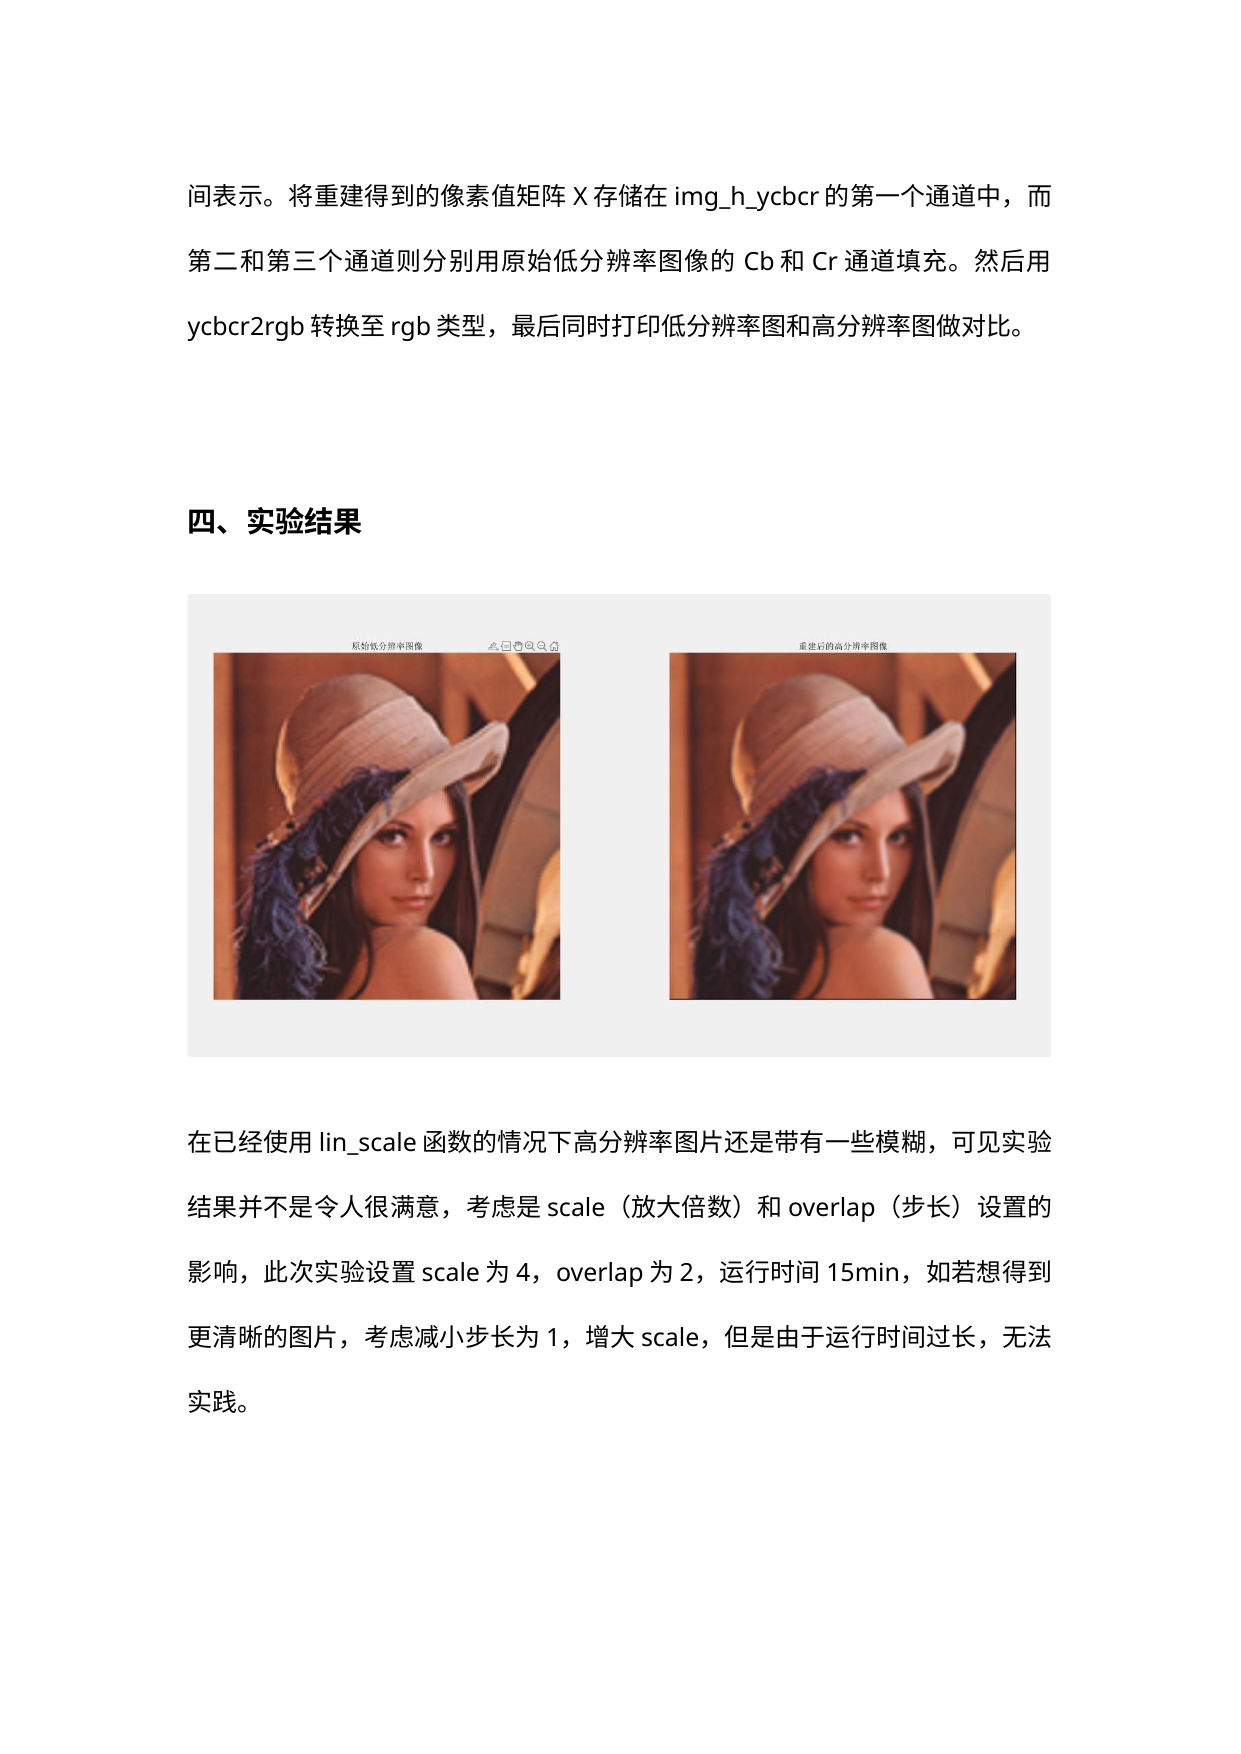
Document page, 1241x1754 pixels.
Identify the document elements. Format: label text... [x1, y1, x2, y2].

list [187, 162, 1053, 357]
list 四、实验结果 [187, 487, 1053, 552]
picture [187, 594, 1051, 1057]
list 在已经使用lin_scale函数的情况下高分辨率图片还是带有一些模糊，可见实验结果并不是令人很满意，考虑是scale（放大倍数）和overlap（步长）设置的影响，此次实验设置scale为4，overlap为2，运行时间15min，如若想得到更清晰的图片，考虑减小步长为1，增大scale，但是由于运行时间过长，无法实践。 [187, 1108, 1053, 1433]
